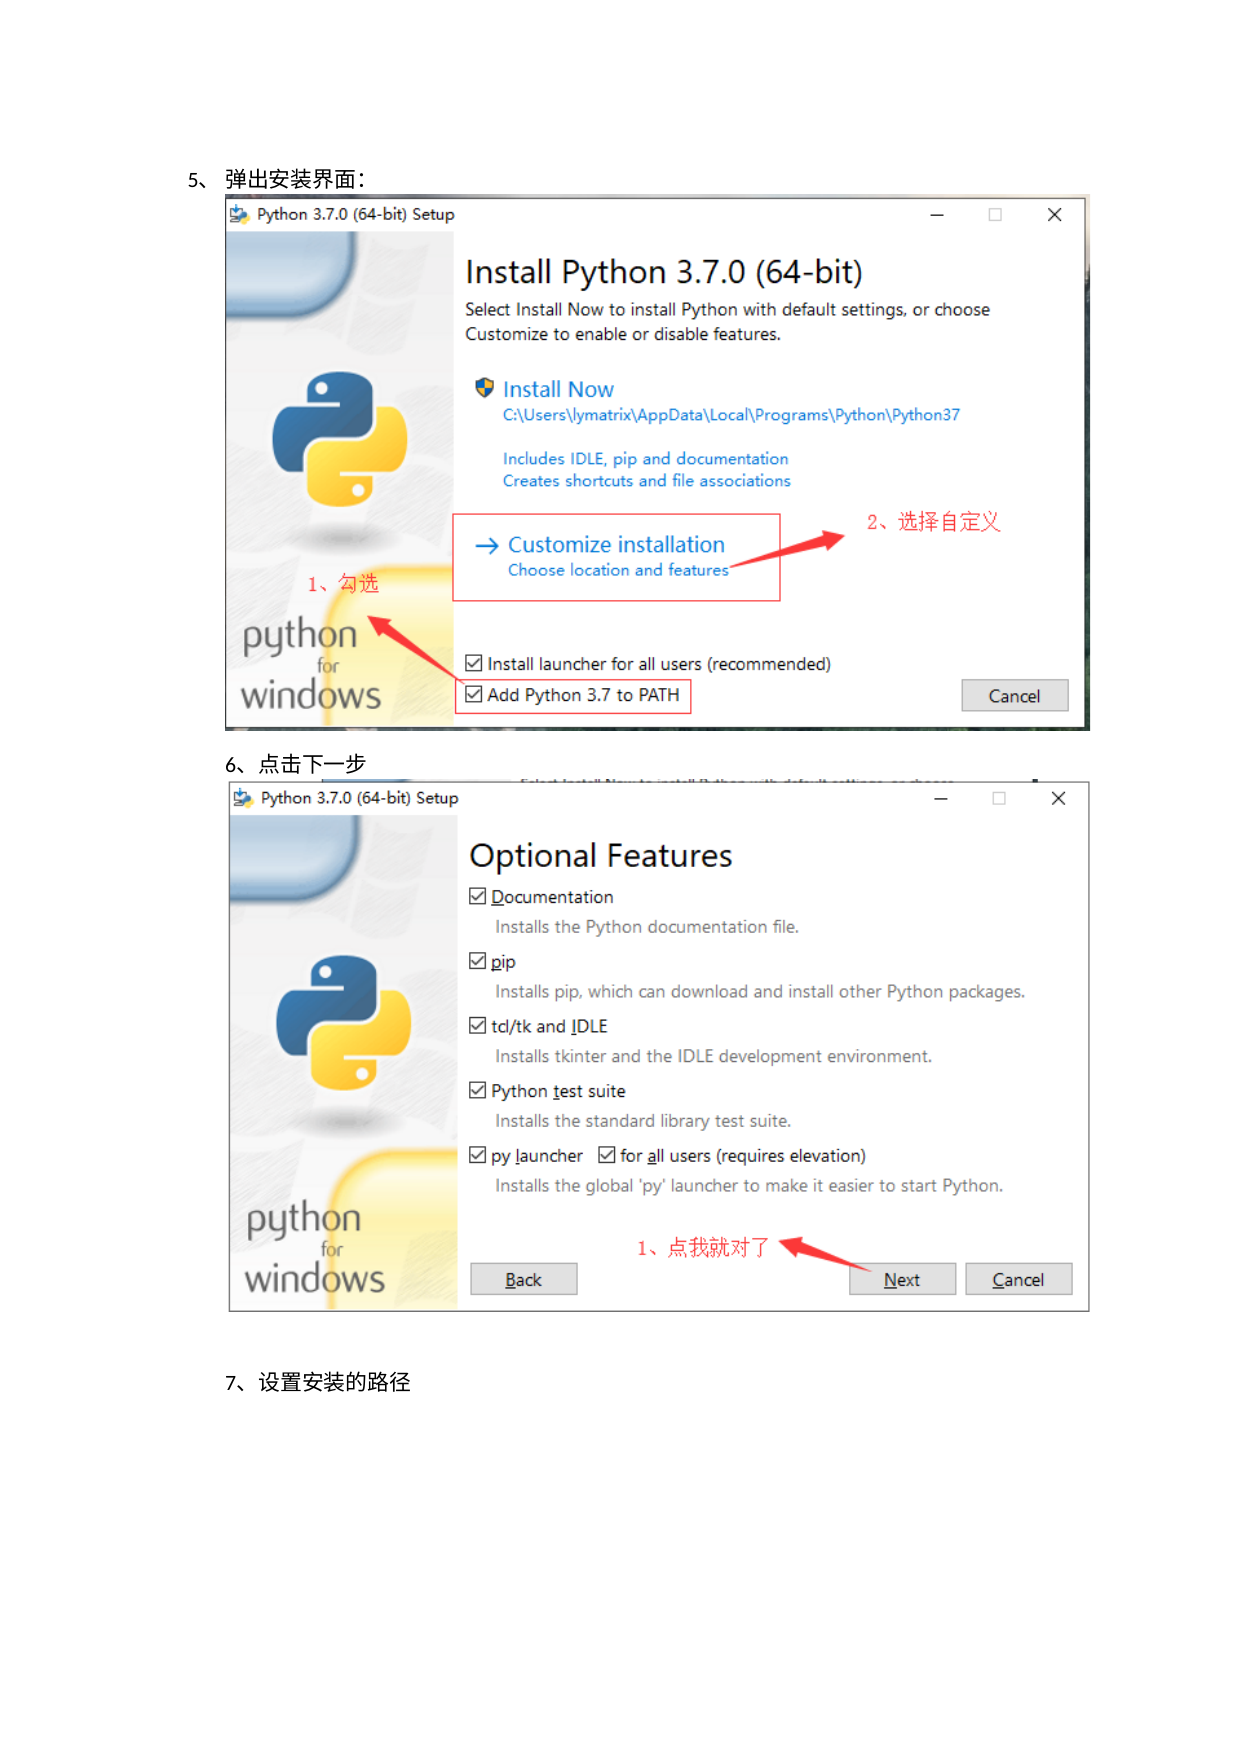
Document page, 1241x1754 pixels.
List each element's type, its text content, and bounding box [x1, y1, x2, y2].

picture [225, 194, 1091, 731]
list 弹出安装界面： [187, 162, 1053, 194]
list 6、点击下一步 [225, 731, 1053, 779]
picture [225, 779, 1091, 1312]
list 7、设置安装的路径 [225, 1364, 1053, 1397]
